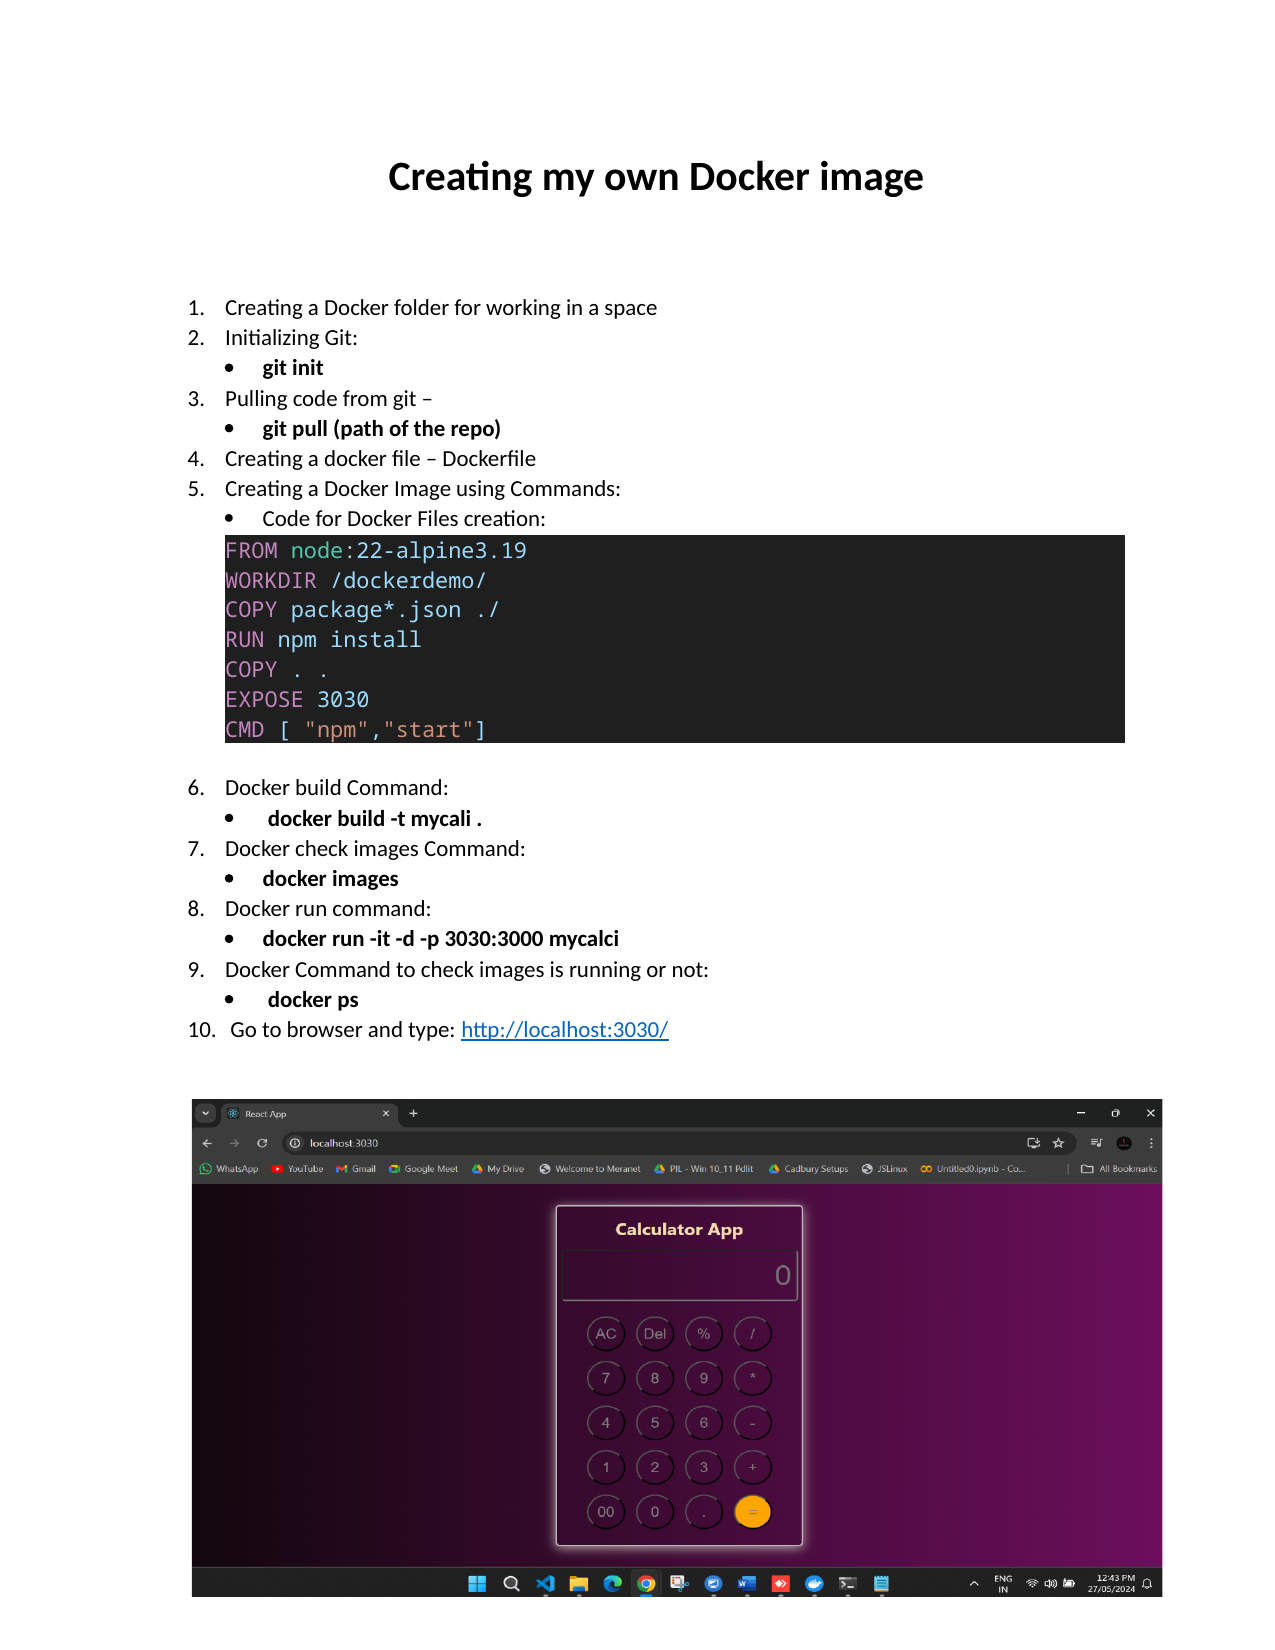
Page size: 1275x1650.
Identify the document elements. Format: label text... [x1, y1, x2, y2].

list Creating a docker file – Dockerfile [187, 444, 1125, 472]
list CMD [ "npm","start"] [225, 713, 1125, 743]
list docker ps [225, 985, 1125, 1013]
list Initializing Git: [187, 323, 1125, 351]
list FROM node:22-alpine3.19 [225, 535, 1125, 564]
list Creating a Docker Image using Commands: [187, 474, 1125, 502]
picture [190, 1099, 1161, 1597]
list COPY package*.json ./ [225, 594, 1125, 624]
list Pulling code from git – [187, 384, 1125, 412]
list git pull (path of the repo) [225, 414, 1125, 442]
list Docker Command to check images is running or not: [187, 955, 1125, 983]
list git init [225, 353, 1125, 382]
list COPY . . [225, 654, 1125, 684]
text Creating my own Docker image [187, 150, 1125, 201]
list RUN npm install [225, 624, 1125, 654]
list EXPOSE 3030 [225, 684, 1125, 713]
list Creating a Docker folder for working in a space [187, 293, 1125, 321]
list docker images [225, 864, 1125, 892]
list docker build -t mycali . [225, 804, 1125, 832]
list WORKDIR /dockerdemo/ [225, 564, 1125, 594]
list Docker build Command: [187, 773, 1125, 802]
list Docker check images Command: [187, 834, 1125, 862]
list docker run -it -d -p 3030:3000 mycalci [225, 924, 1125, 953]
list Go to browser and type: http://localhost:3030/ [187, 1015, 1125, 1043]
list Code for Docker Files creation: [225, 504, 1125, 533]
list Docker run command: [187, 894, 1125, 922]
